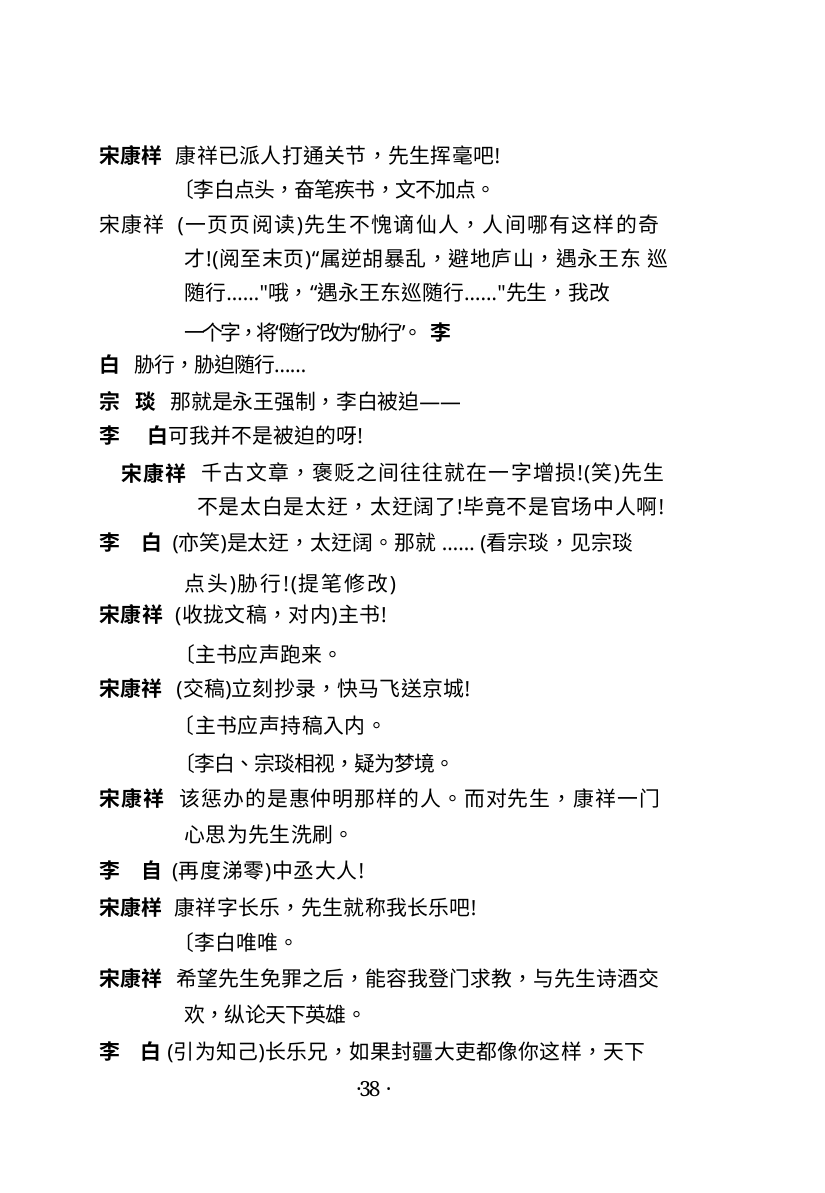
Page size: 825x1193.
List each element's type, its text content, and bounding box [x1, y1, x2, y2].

text 宋康样 康祥字长乐，先生就称我长乐吧! 〔李白唯唯。 [99, 893, 488, 957]
text 宋康祥 该惩办的是惠仲明那样的人。而对先生，康祥一门 心思为先生洗刷。 [99, 784, 668, 848]
text 宗 琰 那就是永王强制，李白被迫—— 李 白可我并不是被迫的呀! [99, 387, 477, 450]
text 宋康祥 千古文章，褒贬之间往往就在一字增损!(笑)先生 不是太白是太迂，太迂阔了!毕竟不是官场中人啊! [99, 458, 664, 521]
text 一个字，将“随行”改为“胁行”。 李 白 胁行，胁迫随行…… [99, 318, 477, 379]
text 宋康祥 (交稿)立刻抄录，快马飞送京城! 〔主书应声持稿入内。 [99, 674, 490, 739]
text 点头)胁行!(提笔修改) 宋康祥 (收拢文稿，对内)主书! [99, 569, 417, 628]
text 〔李白、宗琰相视，疑为梦境。 [174, 750, 701, 776]
text 宋康样 康祥已派人打通关节，先生挥毫吧! 〔李白点头，奋笔疾书，文不加点。 [99, 141, 512, 203]
text 〔主书应声跑来。 [174, 641, 701, 668]
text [99, 1037, 670, 1065]
text 李 白 (亦笑)是太迂，太迂阔。那就 …… (看宗琰，见宗琰 [99, 530, 701, 556]
text 宋康祥 希望先生免罪之后，能容我登门求教，与先生诗酒交 欢，纵论天下英雄。 [99, 964, 667, 1029]
text 宋康祥 (一页页阅读)先生不愧谪仙人，人间哪有这样的奇 才!(阅至末页)“属逆胡暴乱，避地庐山，遇永王东 巡随行……"哦，“遇永王东巡随行……"先生，我改 [99, 210, 670, 307]
text 李 自 (再度涕零)中丞大人! [99, 858, 701, 884]
